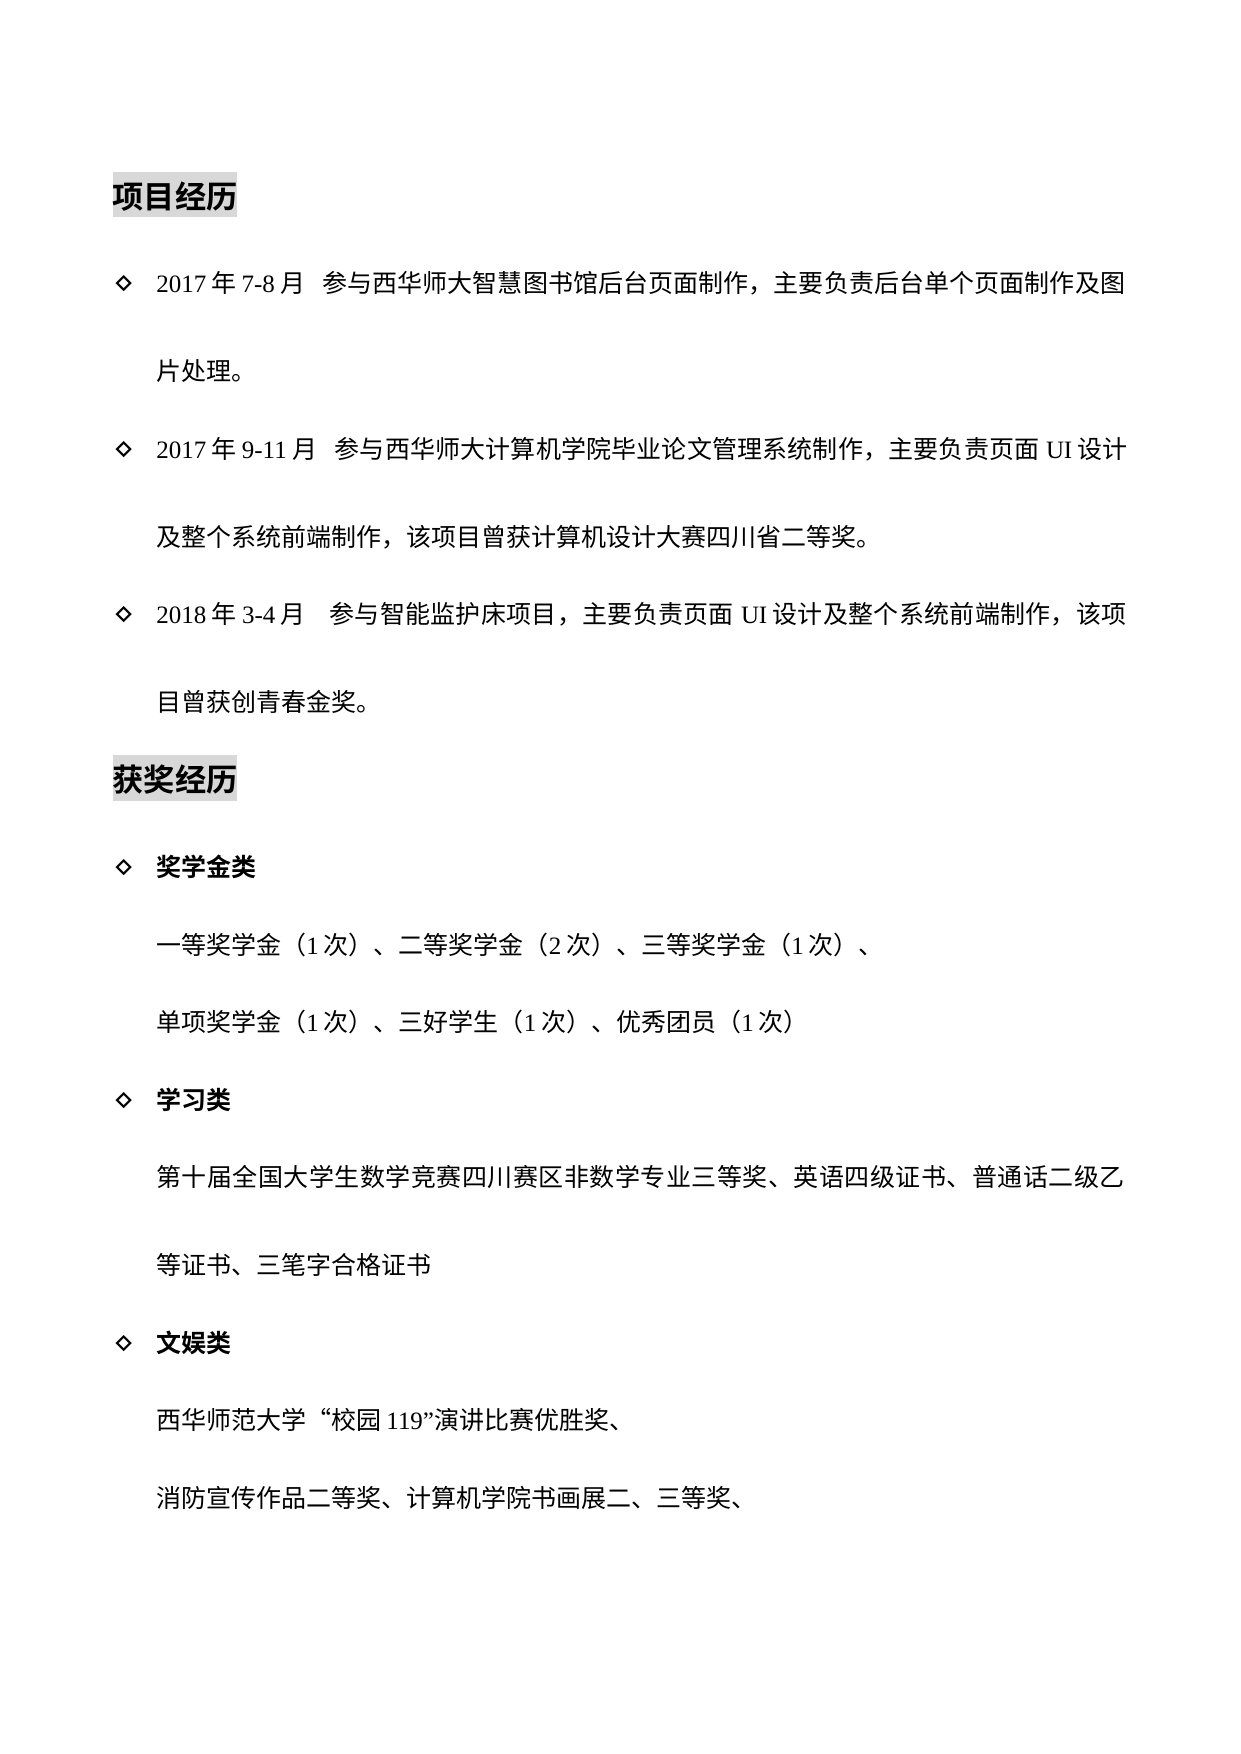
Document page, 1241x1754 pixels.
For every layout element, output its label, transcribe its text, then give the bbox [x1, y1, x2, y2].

text 项目经历 [112, 162, 1128, 227]
list 学习类 [112, 1066, 1128, 1131]
list 单项奖学金（1次）、三好学生（1次）、优秀团员（1次） [156, 988, 1128, 1053]
list 一等奖学金（1次）、二等奖学金（2次）、三等奖学金（1次）、 [156, 911, 1128, 976]
text 获奖经历 [112, 746, 1128, 811]
list 2017年9-11月 参与西华师大计算机学院毕业论文管理系统制作，主要负责页面UI设计及整个系统前端制作，该项目曾获计算机设计大赛四川省二等奖。 [112, 415, 1128, 568]
list 消防宣传作品二等奖、计算机学院书画展二、三等奖、 [156, 1464, 1128, 1529]
list 第十届全国大学生数学竞赛四川赛区非数学专业三等奖、英语四级证书、普通话二级乙等证书、三笔字合格证书 [156, 1143, 1128, 1296]
list 奖学金类 [112, 833, 1128, 898]
list 西华师范大学“校园119”演讲比赛优胜奖、 [156, 1386, 1128, 1451]
list 文娱类 [112, 1309, 1128, 1374]
list 2018年3-4月 参与智能监护床项目，主要负责页面UI设计及整个系统前端制作，该项目曾获创青春金奖。 [112, 580, 1128, 733]
list 2017年7-8月 参与西华师大智慧图书馆后台页面制作，主要负责后台单个页面制作及图片处理。 [112, 249, 1128, 402]
